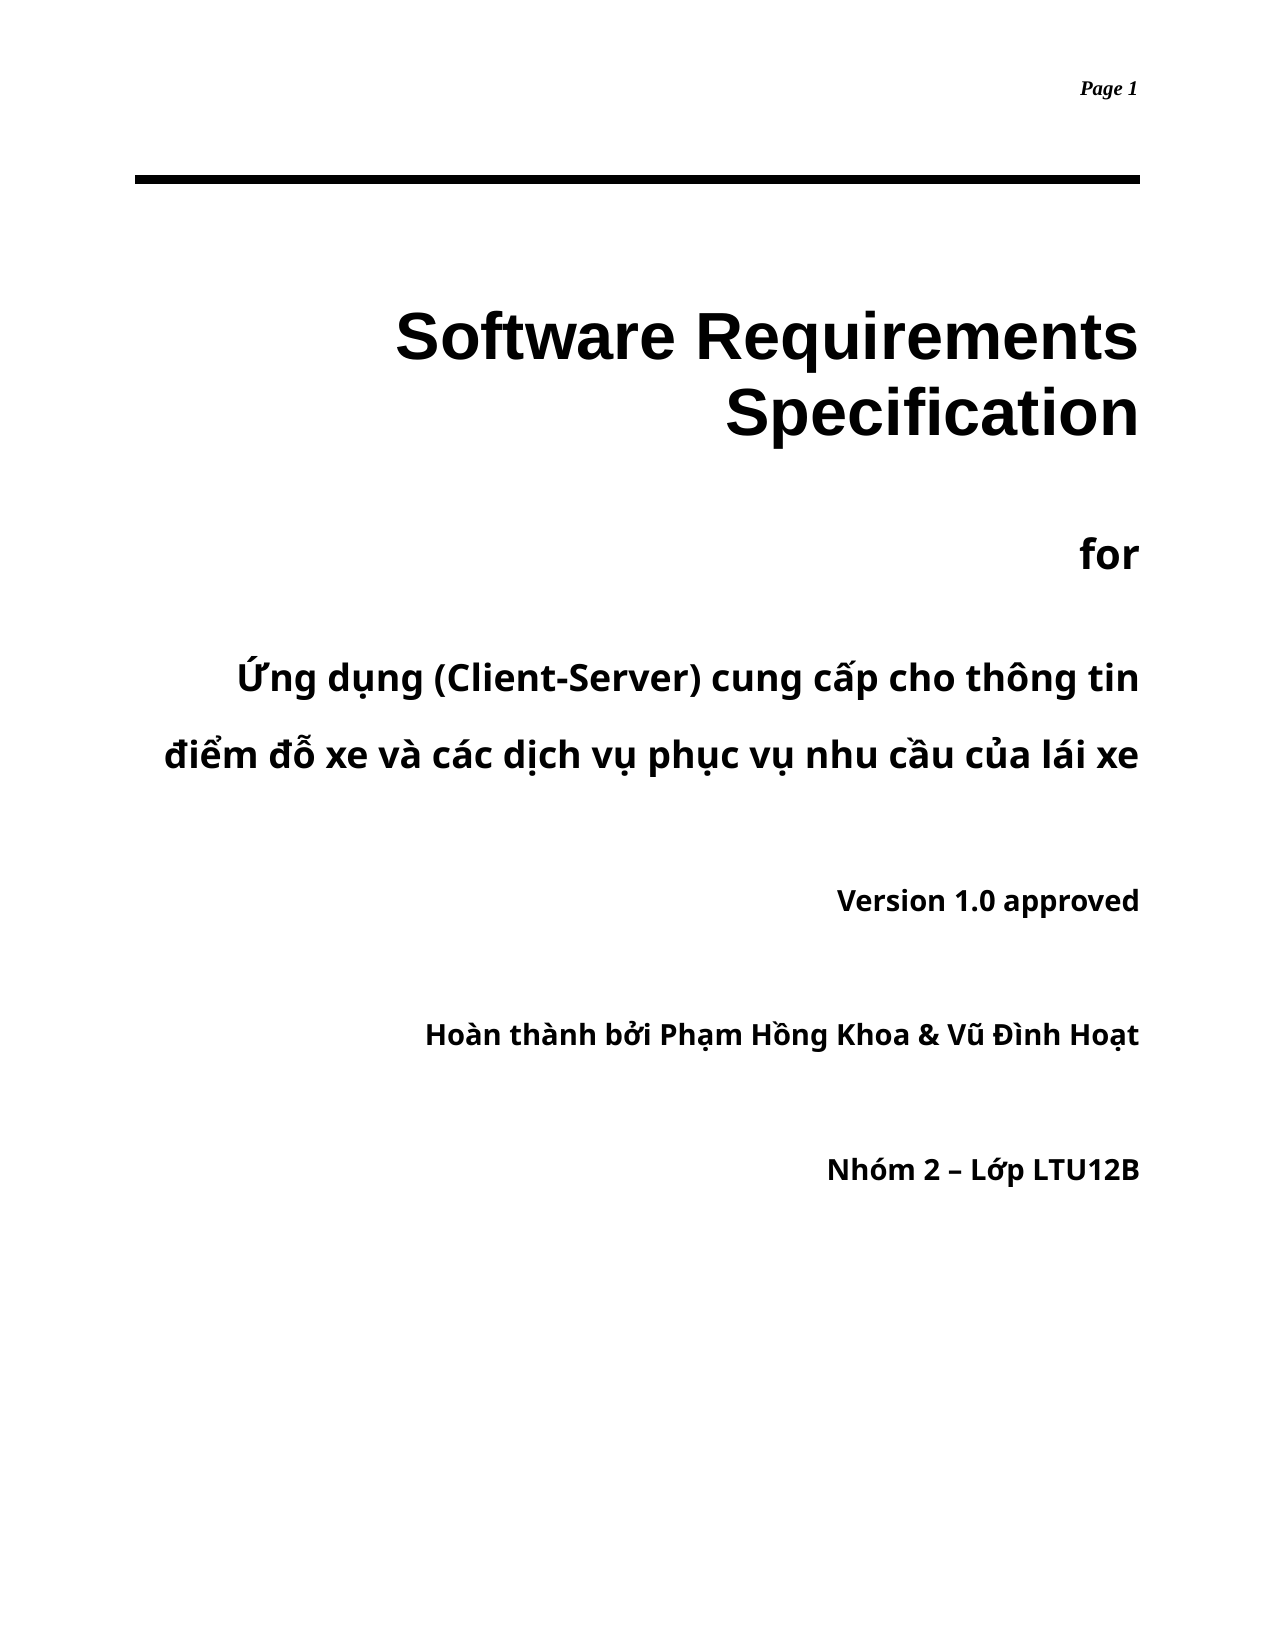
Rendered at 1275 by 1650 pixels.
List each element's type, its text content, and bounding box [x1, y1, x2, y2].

text Ứng dụng (Client-Server) cung cấp cho thông tin điểm đỗ xe và các dịch vụ phục vụ nhu cầu của lái xe [135, 652, 1140, 779]
text Version 1.0 approved [135, 880, 1140, 919]
text Nhóm 2 – Lớp LTU12B [135, 1149, 1140, 1188]
title for [135, 525, 1140, 582]
text Hoàn thành bởi Phạm Hồng Khoa & Vũ Đình Hoạt [135, 1014, 1140, 1054]
text Software Requirements Specification [135, 297, 1140, 450]
